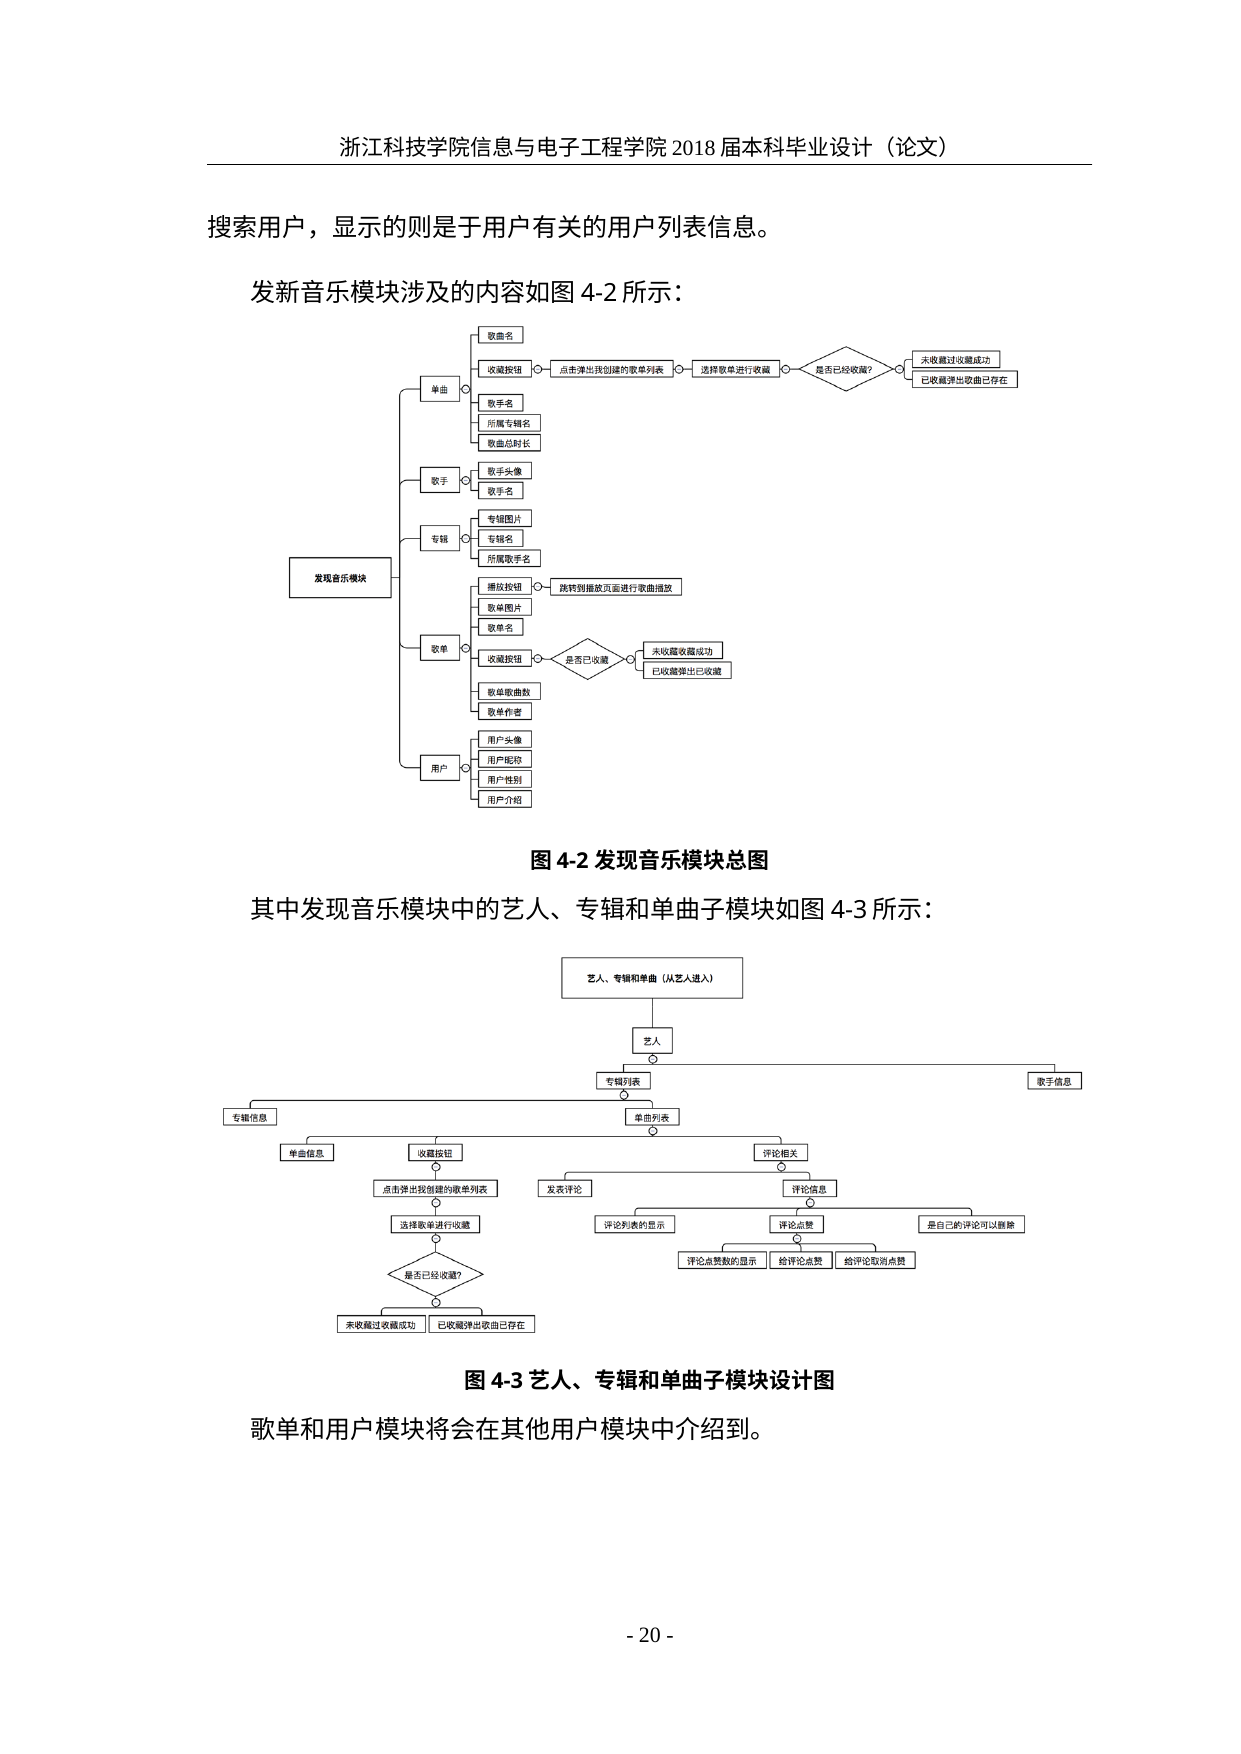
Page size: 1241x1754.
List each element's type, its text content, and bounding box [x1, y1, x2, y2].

text 图4-2 发现音乐模块总图 [207, 843, 1092, 875]
picture [272, 322, 1027, 817]
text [207, 193, 1092, 258]
picture [206, 940, 1093, 1343]
text 其中发现音乐模块中的艺人、专辑和单曲子模块如图4-3所示： [207, 875, 1092, 940]
text 歌单和用户模块将会在其他用户模块中介绍到。 [207, 1395, 1092, 1460]
text 发新音乐模块涉及的内容如图4-2所示： [207, 258, 1092, 323]
text 图4-3 艺人、专辑和单曲子模块设计图 [207, 1363, 1092, 1395]
